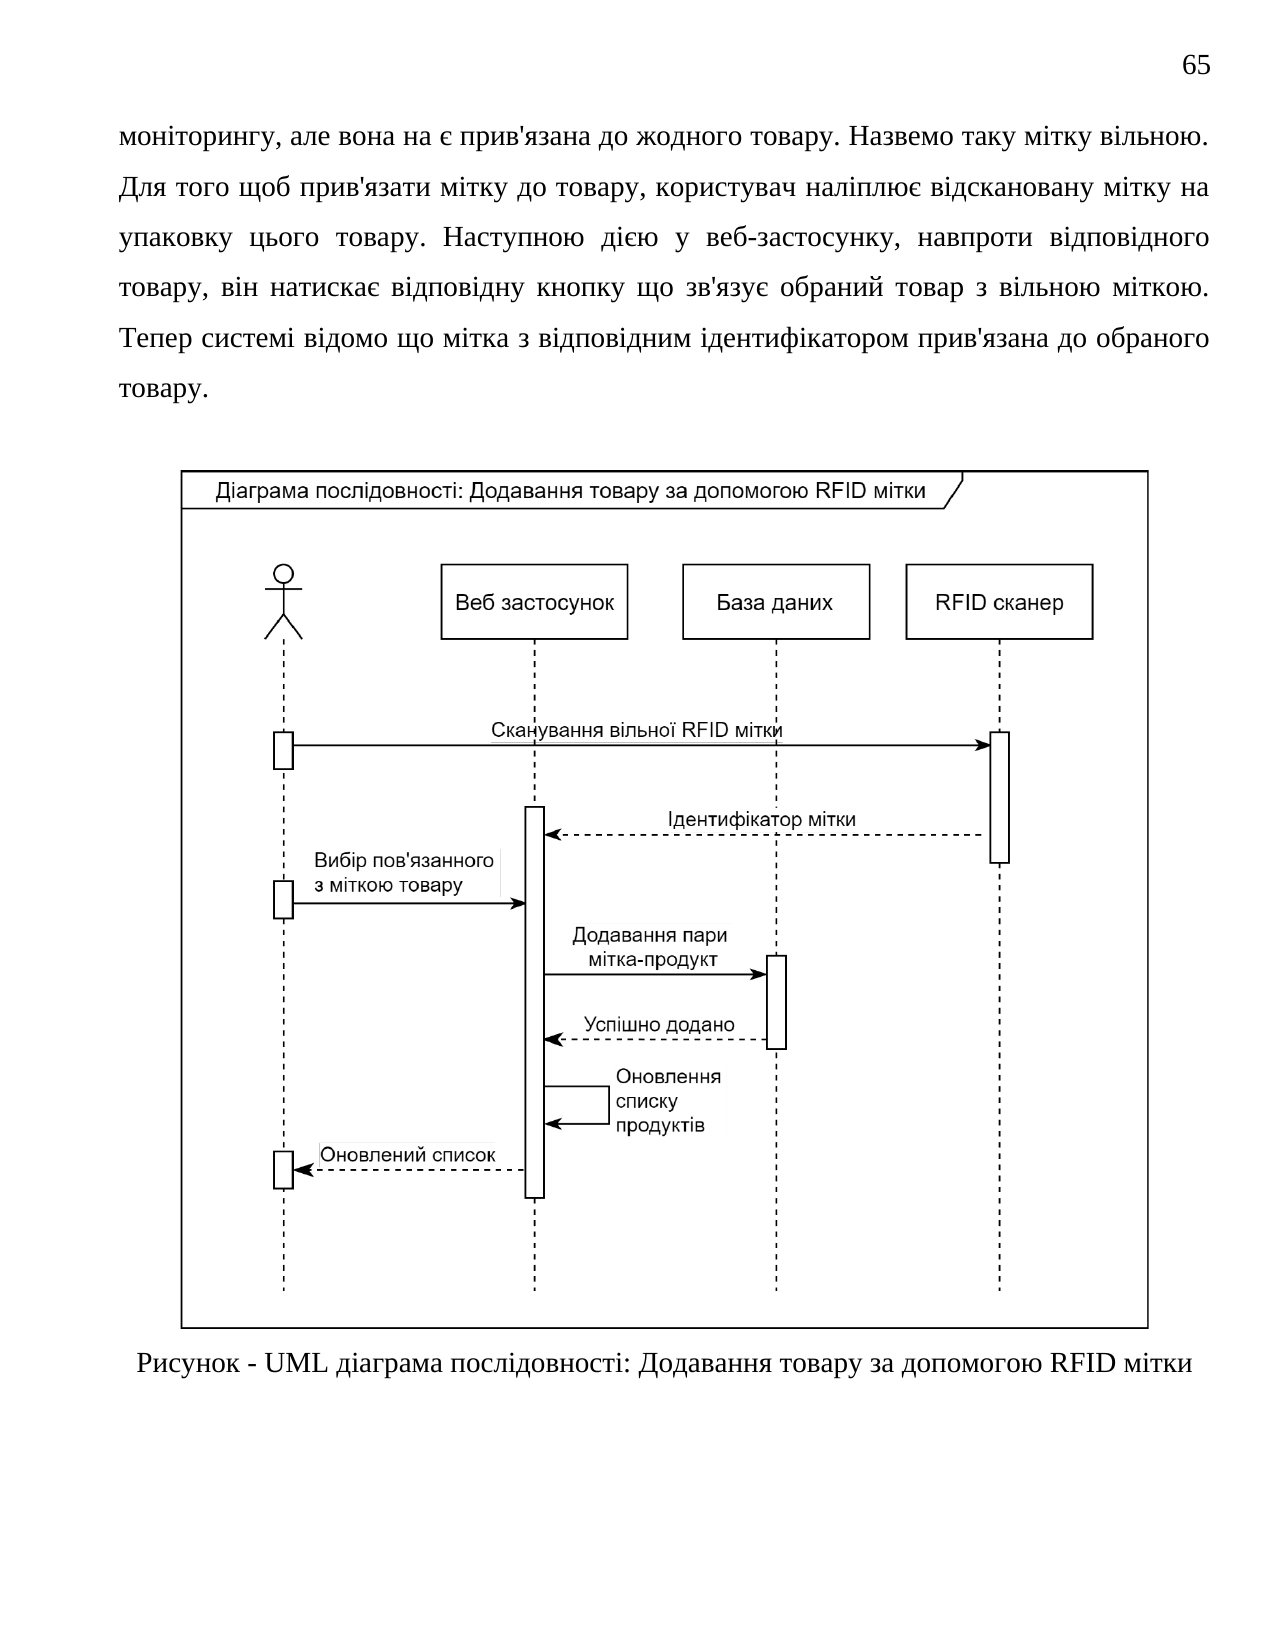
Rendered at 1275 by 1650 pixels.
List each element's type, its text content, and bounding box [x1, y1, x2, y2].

text Рисунок - UML діаграма послідовності: Додавання товару за допомогою RFID мітки [118, 1345, 1211, 1379]
picture [180, 470, 1149, 1329]
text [118, 118, 1211, 404]
